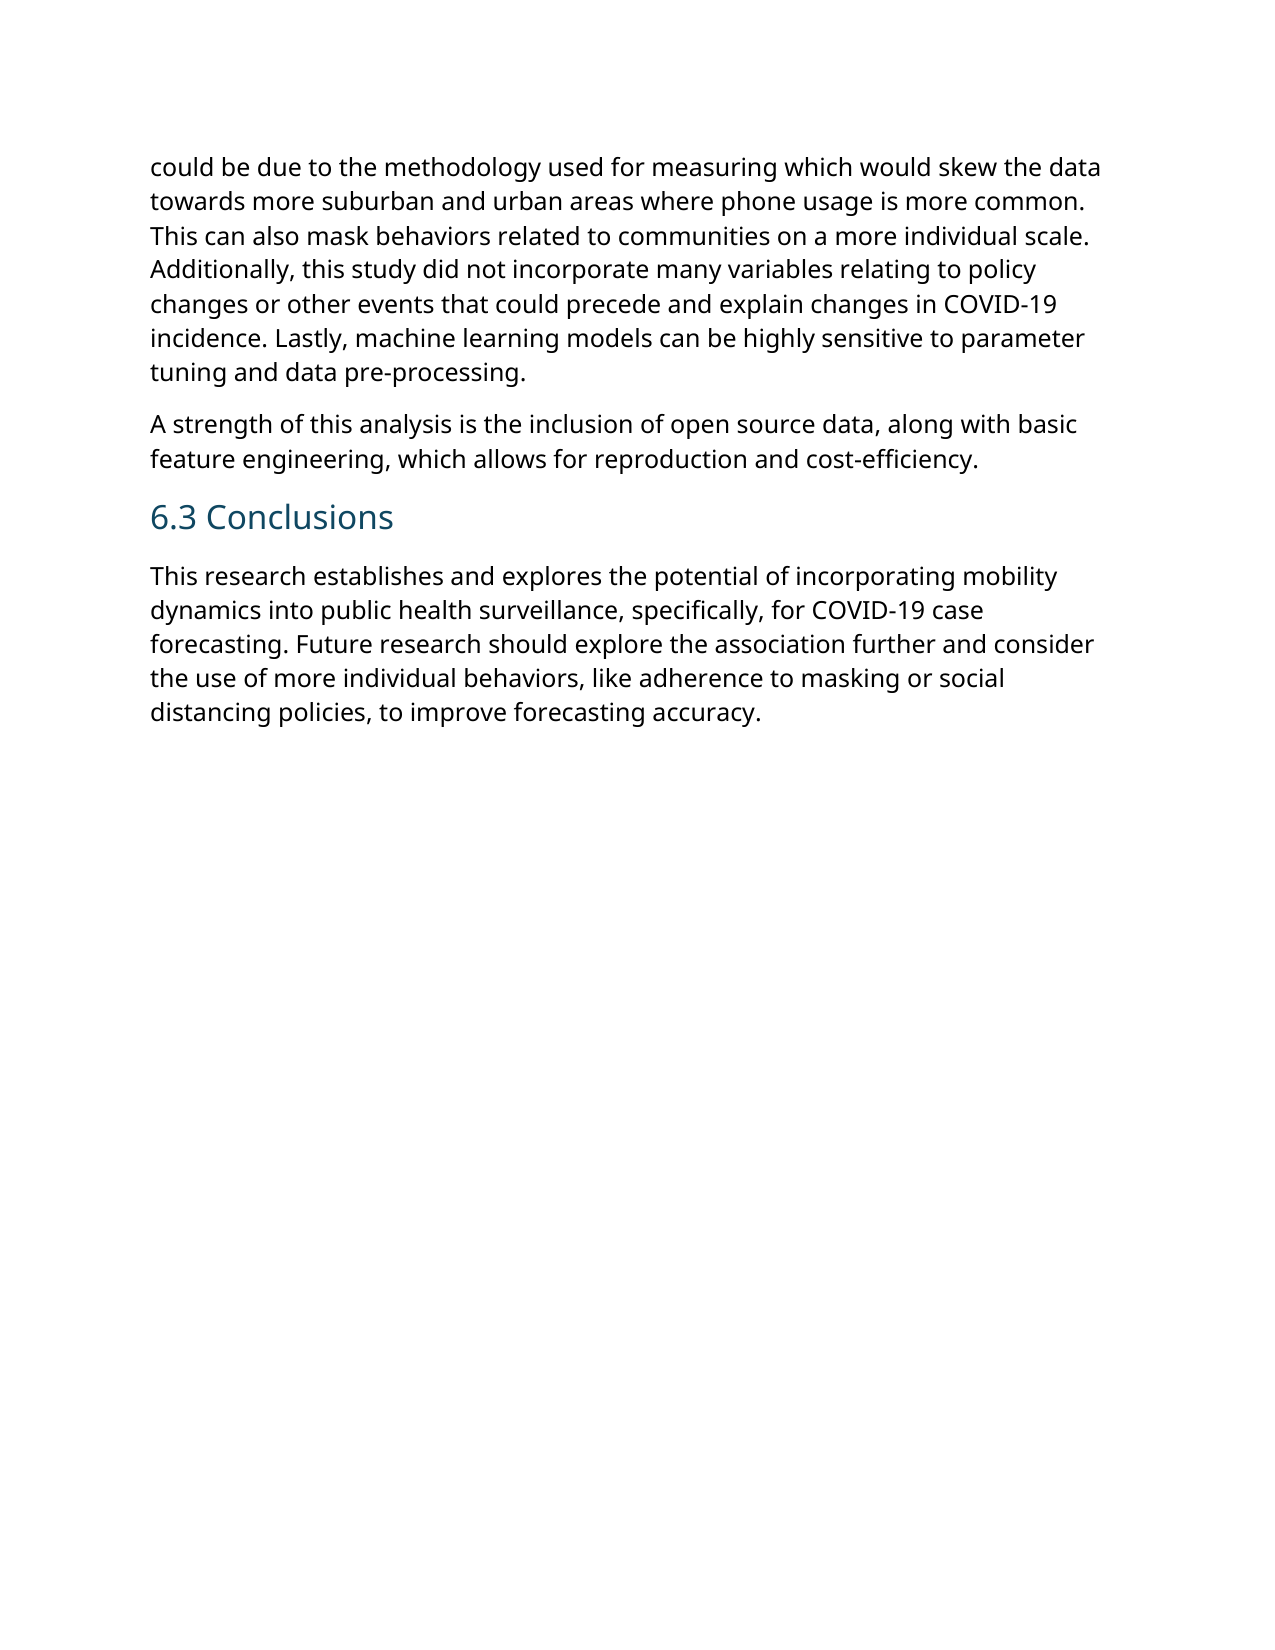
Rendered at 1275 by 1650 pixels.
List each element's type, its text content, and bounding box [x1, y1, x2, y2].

text This research establishes and explores the potential of incorporating mobility dynamics into public health surveillance, specifically, for COVID-19 case forecasting. Future research should explore the association further and consider the use of more individual behaviors, like adherence to masking or social distancing policies, to improve forecasting accuracy. [150, 558, 1125, 728]
subtitle 6.3 Conclusions [150, 494, 1125, 539]
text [150, 150, 1125, 388]
text A strength of this analysis is the inclusion of open source data, along with basic feature engineering, which allows for reproduction and cost-efficiency. [150, 407, 1125, 475]
